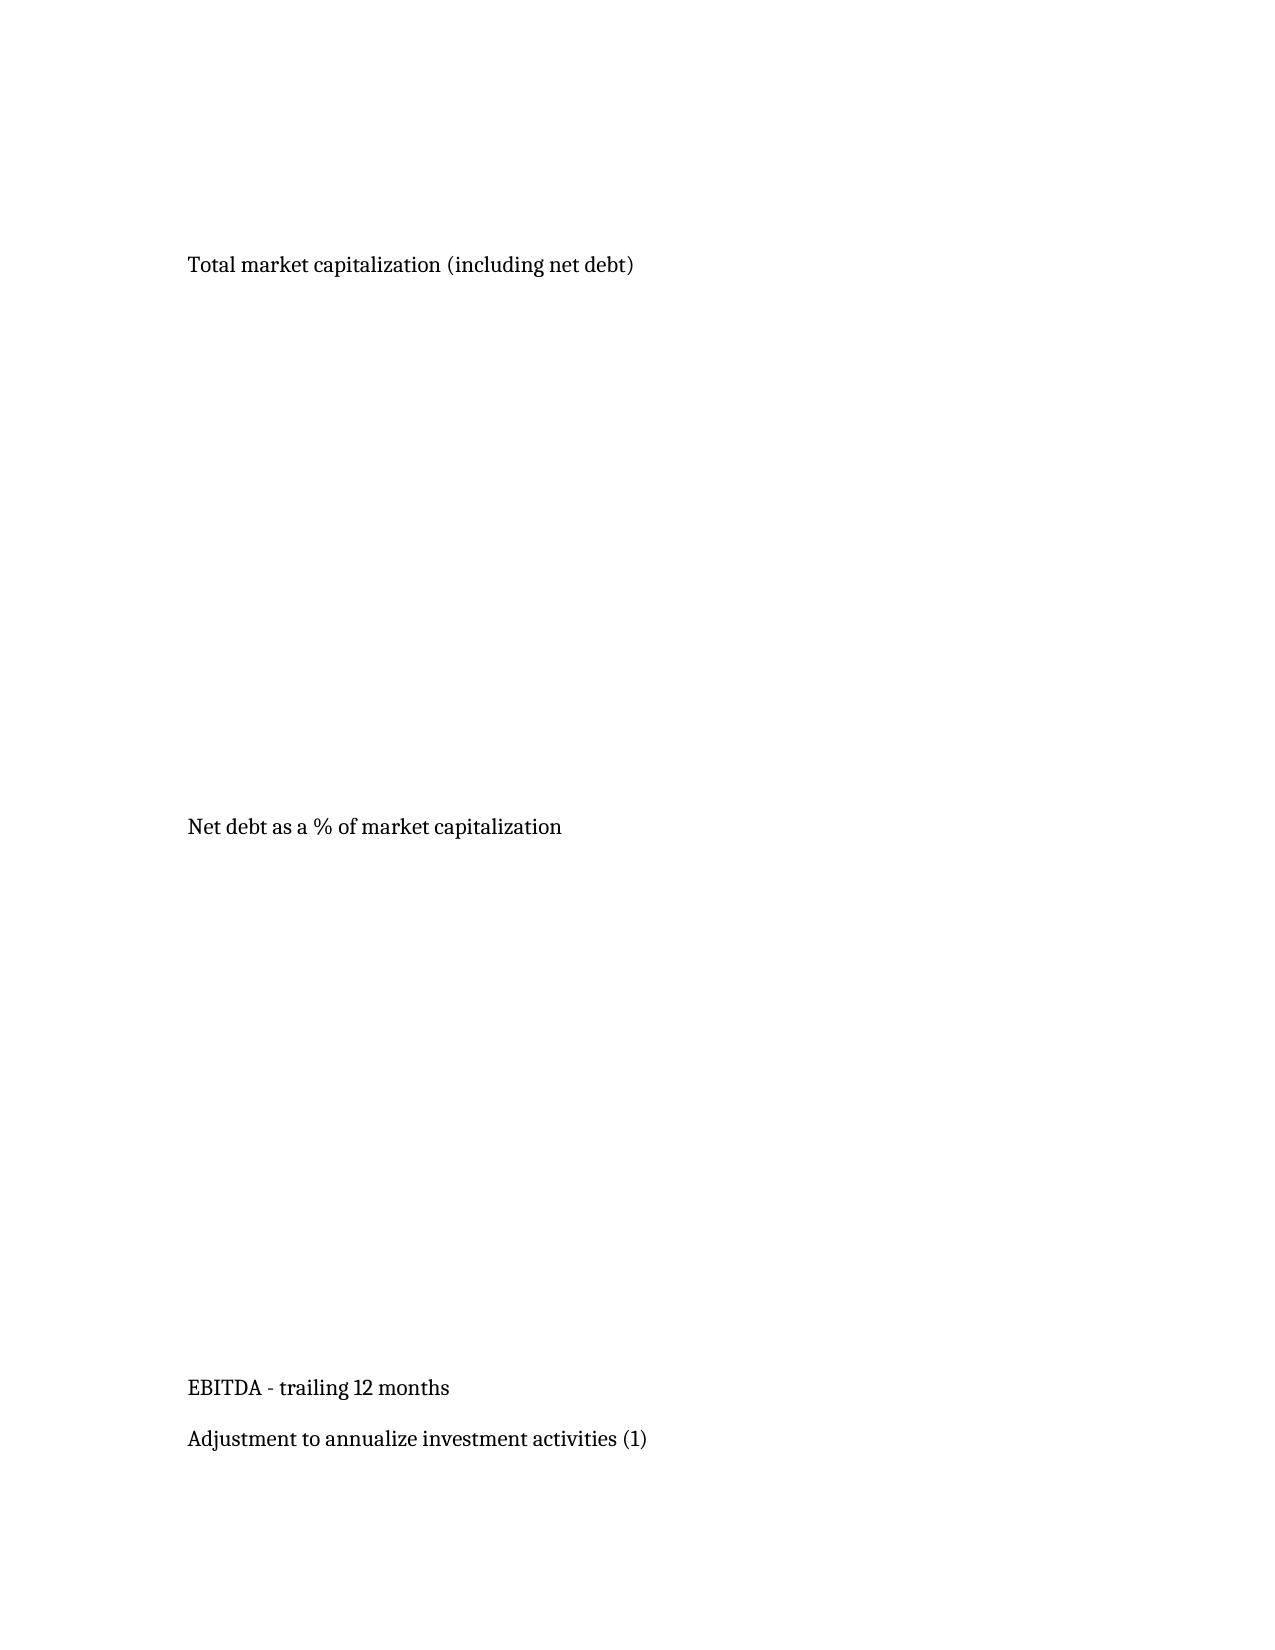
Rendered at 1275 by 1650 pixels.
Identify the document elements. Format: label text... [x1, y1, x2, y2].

text EBITDA - trailing 12 months [187, 1375, 1087, 1401]
text Adjustment to annualize investment activities (1) [187, 1426, 1087, 1452]
text Total market capitalization (including net debt) [187, 252, 1087, 278]
text Net debt as a % of market capitalization [187, 813, 1087, 840]
